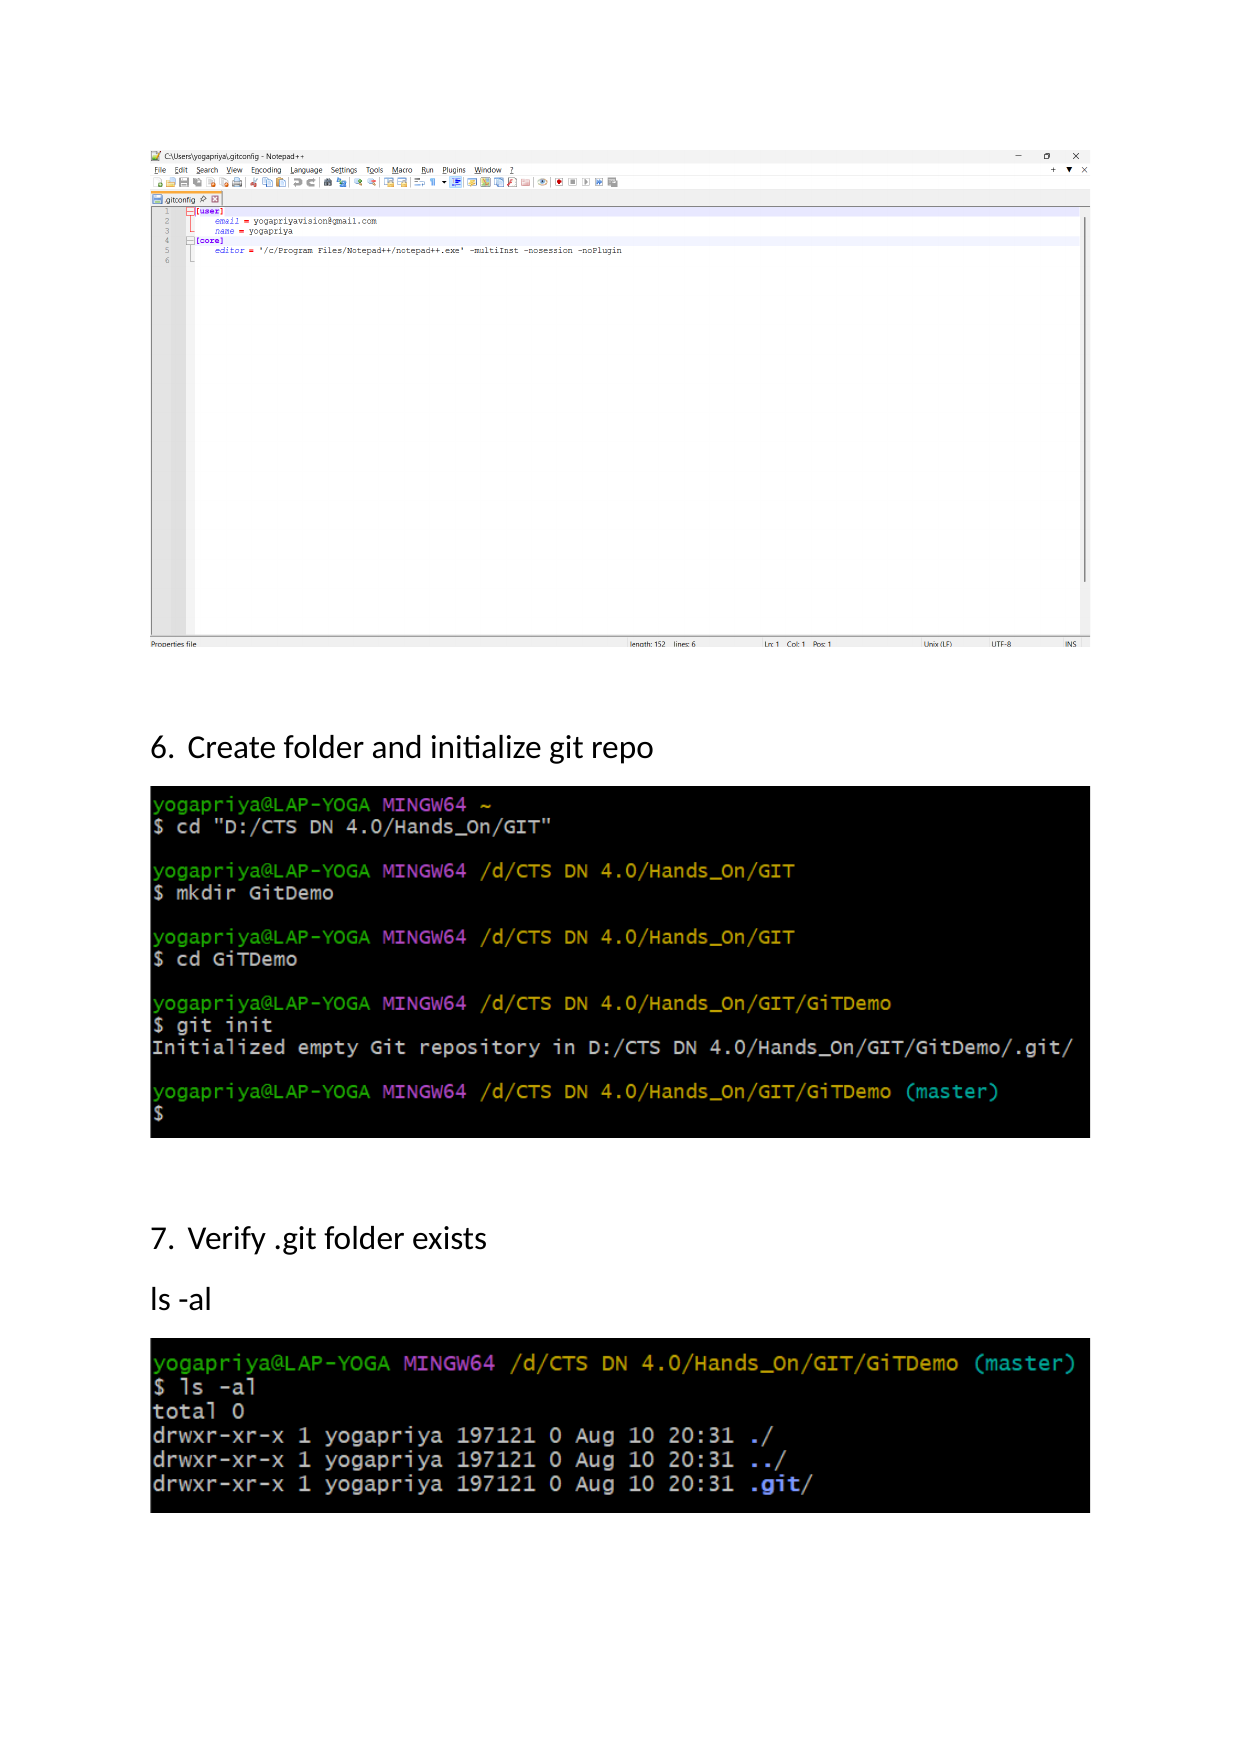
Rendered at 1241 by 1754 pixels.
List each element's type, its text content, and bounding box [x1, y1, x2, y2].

picture [150, 786, 1091, 1138]
picture [150, 1338, 1091, 1513]
text ls -al [150, 1278, 1090, 1318]
list Create folder and initialize git repo [150, 726, 1090, 767]
list Verify .git folder exists [150, 1217, 1090, 1258]
picture [150, 150, 1091, 647]
